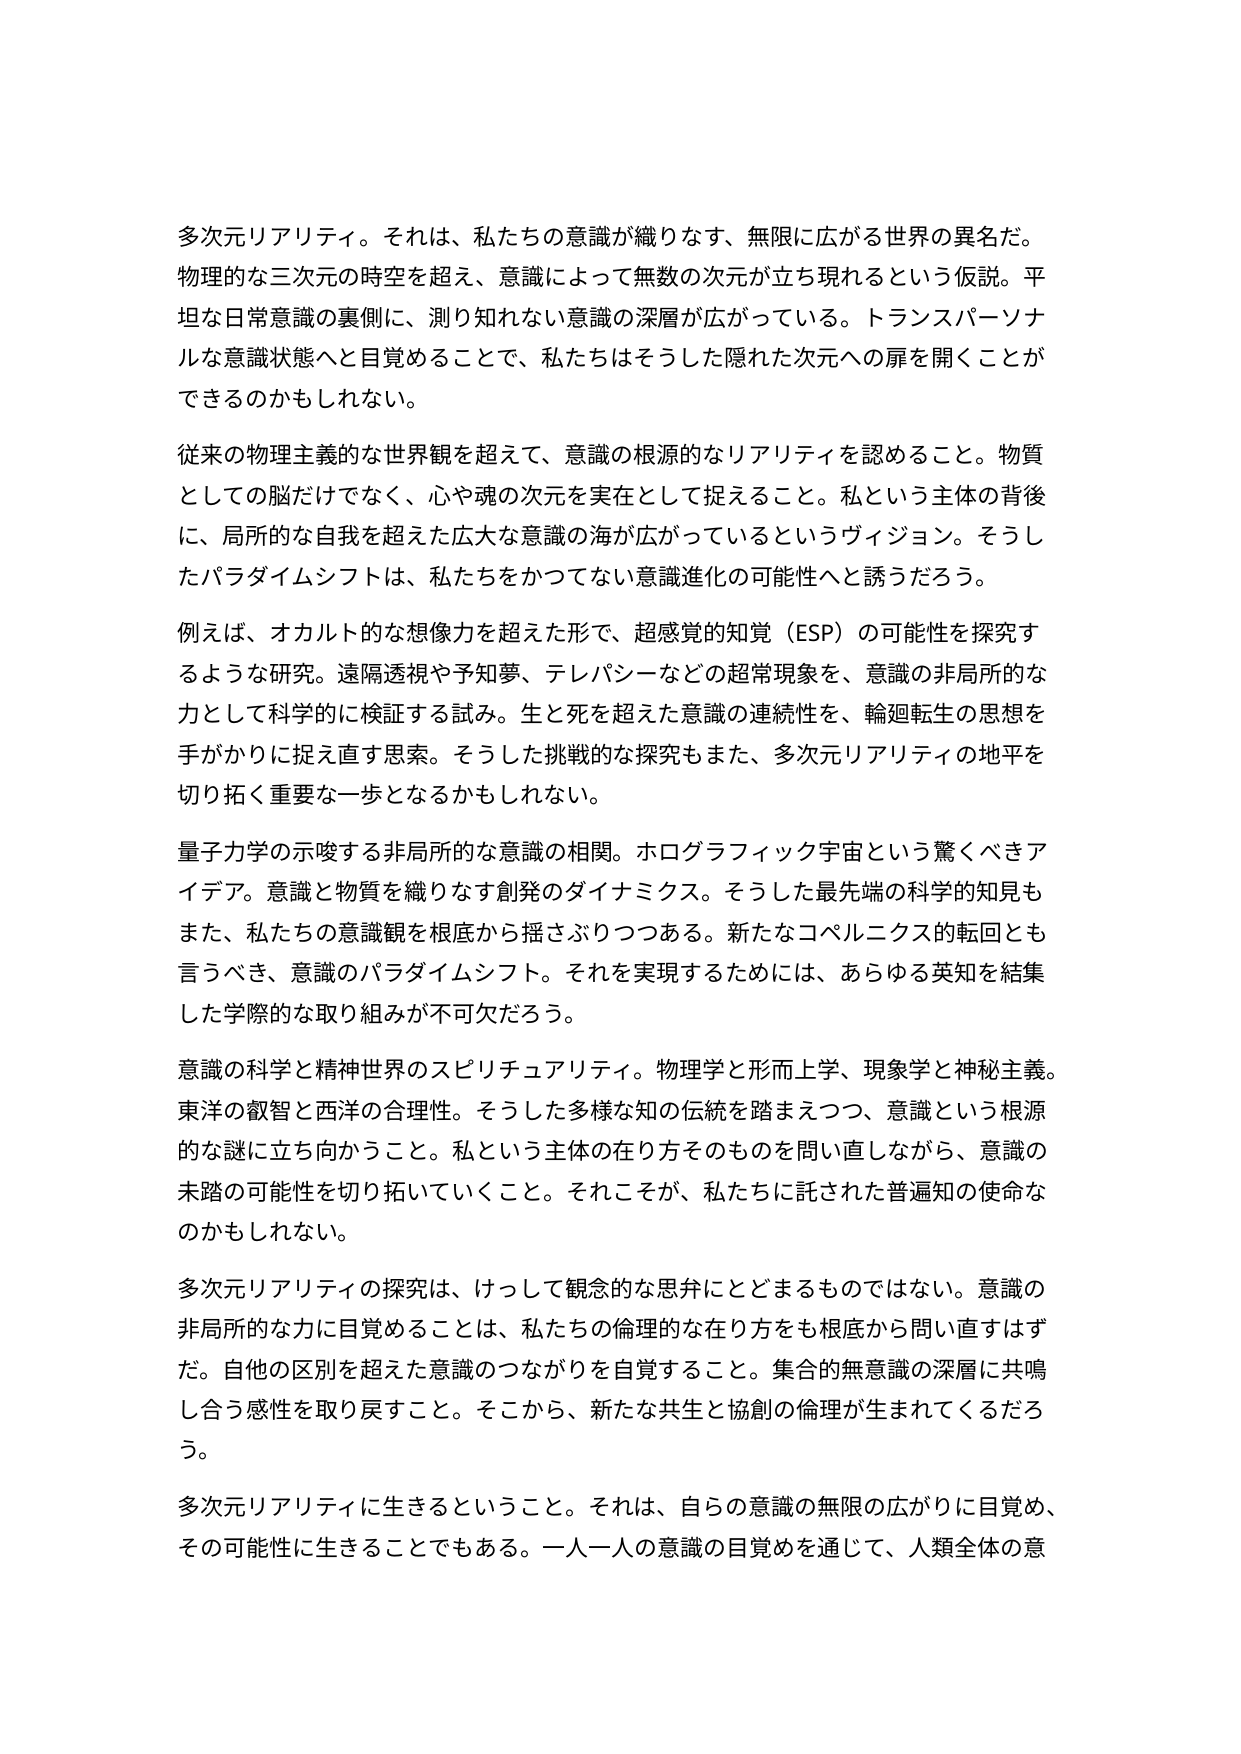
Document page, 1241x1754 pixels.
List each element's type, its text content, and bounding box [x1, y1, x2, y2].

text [177, 1487, 1063, 1565]
text 例えば、オカルト的な想像力を超えた形で、超感覚的知覚（ESP）の可能性を探究するような研究。遠隔透視や予知夢、テレパシーなどの超常現象を、意識の非局所的な力として科学的に検証する試み。生と死を超えた意識の連続性を、輪廻転生の思想を手がかりに捉え直す思索。そうした挑戦的な探究もまた、多次元リアリティの地平を切り拓く重要な一歩となるかもしれない。 [177, 613, 1063, 812]
text 量子力学の示唆する非局所的な意識の相関。ホログラフィック宇宙という驚くべきアイデア。意識と物質を織りなす創発のダイナミクス。そうした最先端の科学的知見もまた、私たちの意識観を根底から揺さぶりつつある。新たなコペルニクス的転回とも言うべき、意識のパラダイムシフト。それを実現するためには、あらゆる英知を結集した学際的な取り組みが不可欠だろう。 [177, 832, 1063, 1031]
text 多次元リアリティ。それは、私たちの意識が織りなす、無限に広がる世界の異名だ。物理的な三次元の時空を超え、意識によって無数の次元が立ち現れるという仮説。平坦な日常意識の裏側に、測り知れない意識の深層が広がっている。トランスパーソナルな意識状態へと目覚めることで、私たちはそうした隠れた次元への扉を開くことができるのかもしれない。 [177, 217, 1063, 416]
text 意識の科学と精神世界のスピリチュアリティ。物理学と形而上学、現象学と神秘主義。東洋の叡智と西洋の合理性。そうした多様な知の伝統を踏まえつつ、意識という根源的な謎に立ち向かうこと。私という主体の在り方そのものを問い直しながら、意識の未踏の可能性を切り拓いていくこと。それこそが、私たちに託された普遍知の使命なのかもしれない。 [177, 1050, 1063, 1249]
text 多次元リアリティの探究は、けっして観念的な思弁にとどまるものではない。意識の非局所的な力に目覚めることは、私たちの倫理的な在り方をも根底から問い直すはずだ。自他の区別を超えた意識のつながりを自覚すること。集合的無意識の深層に共鳴し合う感性を取り戻すこと。そこから、新たな共生と協創の倫理が生まれてくるだろう。 [177, 1268, 1063, 1468]
text 従来の物理主義的な世界観を超えて、意識の根源的なリアリティを認めること。物質としての脳だけでなく、心や魂の次元を実在として捉えること。私という主体の背後に、局所的な自我を超えた広大な意識の海が広がっているというヴィジョン。そうしたパラダイムシフトは、私たちをかつてない意識進化の可能性へと誘うだろう。 [177, 435, 1063, 594]
